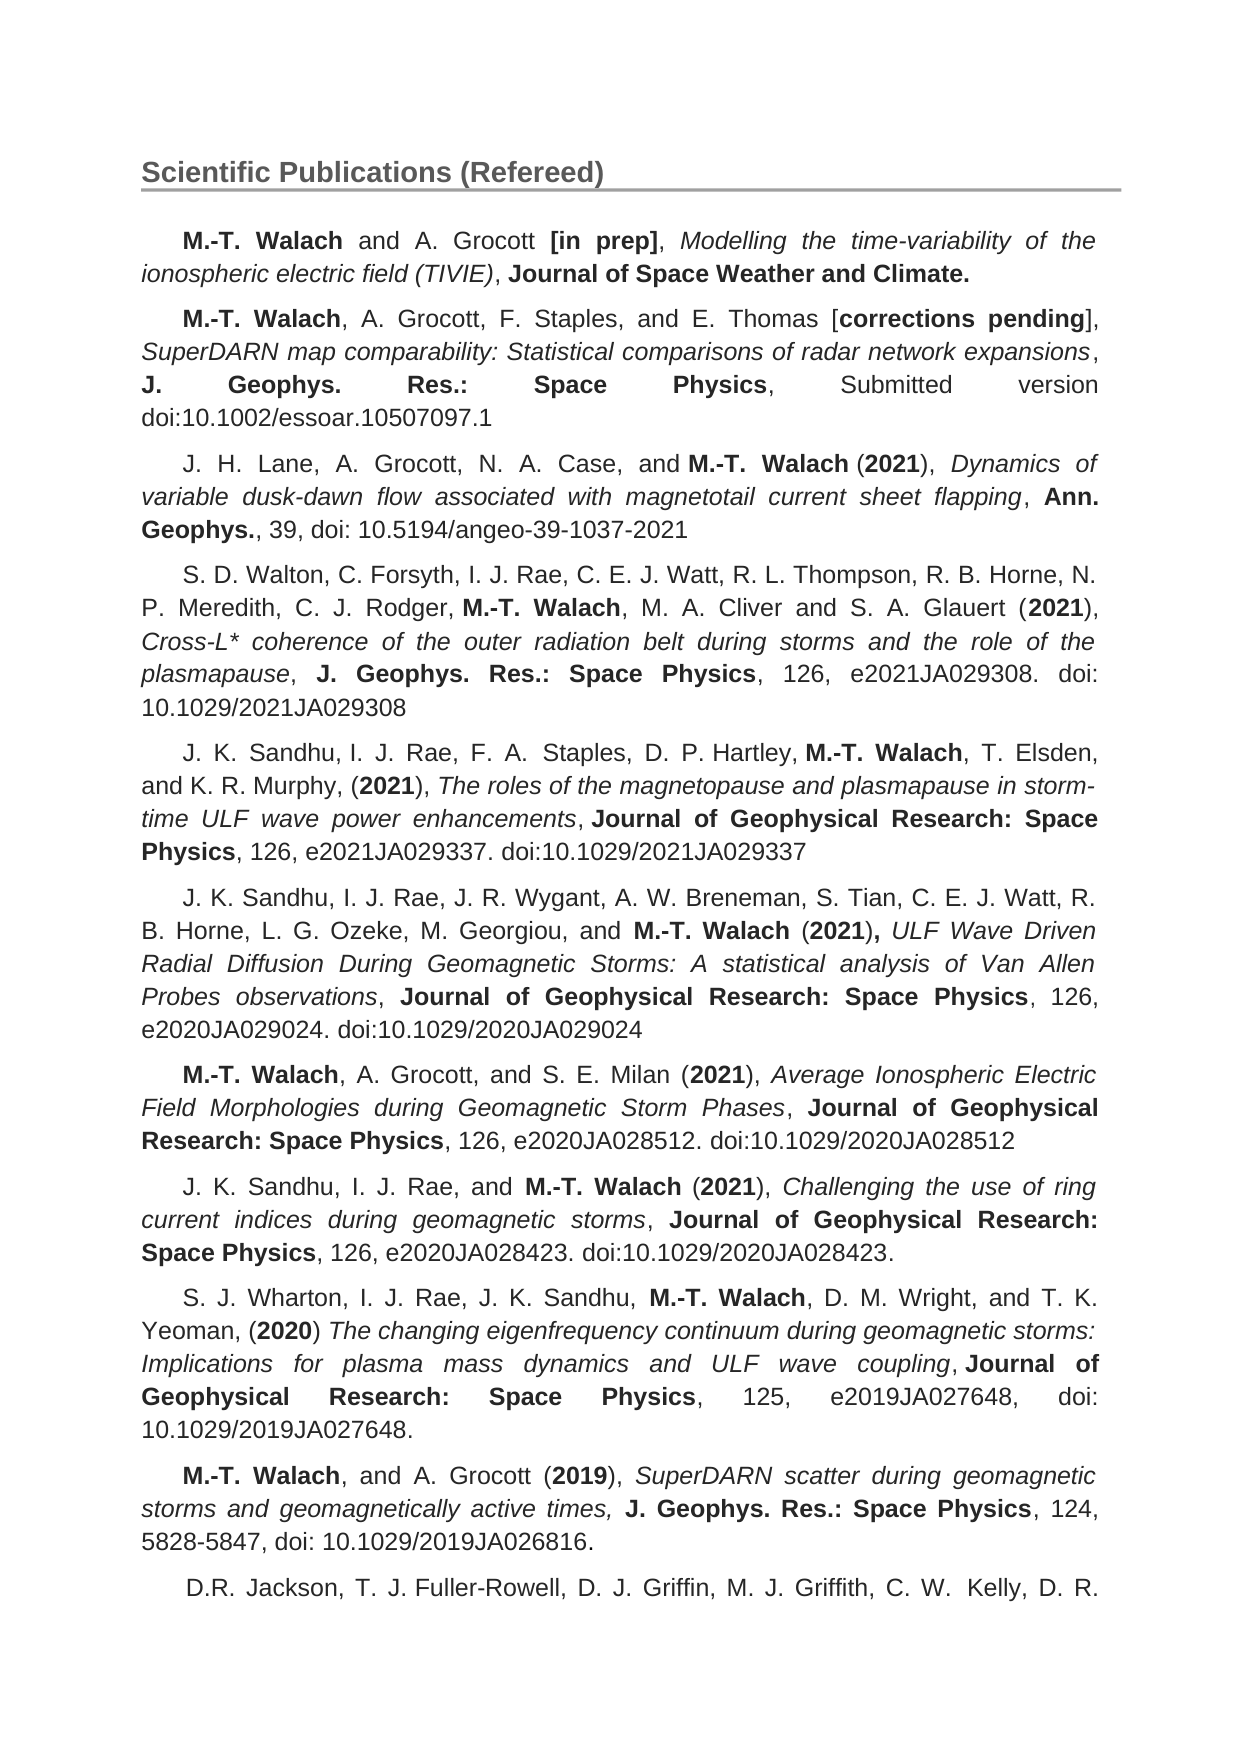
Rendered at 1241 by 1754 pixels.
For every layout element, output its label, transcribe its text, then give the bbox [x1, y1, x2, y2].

table_cell S. D. Walton, C. Forsyth, I. J. Rae, C. E. J. Watt, R. L. Thompson, R. B. Horne, N. P. Meredith, C. J. Rodger, M.-T. Walach, M. A. Cliver and S. A. Glauert (2021), Cross-L* coherence of the outer radiation belt during storms and the role of the plasmapause, J. Geophys. Res.: Space Physics, 126, e2021JA029308. doi: 10.1029/2021JA029308 [130, 560, 1110, 738]
table_cell J. H. Lane, A. Grocott, N. A. Case, and M.-T. Walach (2021), Dynamics of variable dusk-dawn flow associated with magnetotail current sheet flapping, Ann. Geophys., 39, doi: 10.5194/angeo-39-1037-2021 [130, 449, 1110, 560]
table_cell M.-T. Walach, A. Grocott, and S. E. Milan (2021), Average Ionospheric Electric Field Morphologies during Geomagnetic Storm Phases, Journal of Geophysical Research: Space Physics, 126, e2020JA028512. doi:10.1029/2020JA028512 [130, 1060, 1110, 1172]
table_header Scientific Publications (Refereed) [130, 130, 1110, 226]
table_cell J. K. Sandhu, I. J. Rae, J. R. Wygant, A. W. Breneman, S. Tian, C. E. J. Watt, R. B. Horne, L. G. Ozeke, M. Georgiou, and M.-T. Walach (2021), ULF Wave Driven Radial Diffusion During Geomagnetic Storms: A statistical analysis of Van Allen Probes observations, Journal of Geophysical Research: Space Physics, 126, e2020JA029024. doi:10.1029/2020JA029024 [130, 883, 1110, 1060]
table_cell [130, 1573, 1110, 1603]
table_cell S. J. Wharton, I. J. Rae, J. K. Sandhu, M.-T. Walach, D. M. Wright, and T. K. Yeoman, (2020) The changing eigenfrequency continuum during geomagnetic storms: Implications for plasma mass dynamics and ULF wave coupling, Journal of Geophysical Research: Space Physics, 125, e2019JA027648, doi: 10.1029/2019JA027648. [130, 1283, 1110, 1461]
table_cell M.-T. Walach, and A. Grocott (2019), SuperDARN scatter during geomagnetic storms and geomagnetically active times, J. Geophys. Res.: Space Physics, 124, 5828-5847, doi: 10.1029/2019JA026816. [130, 1461, 1110, 1572]
table_cell M.-T. Walach, A. Grocott, F. Staples, and E. Thomas [corrections pending], SuperDARN map comparability: Statistical comparisons of radar network expansions, J. Geophys. Res.: Space Physics, Submitted version doi:10.1002/essoar.10507097.1 [130, 304, 1110, 449]
table_cell M.-T. Walach and A. Grocott [in prep], Modelling the time-variability of the ionospheric electric field (TIVIE), Journal of Space Weather and Climate. [130, 226, 1110, 304]
table_cell J. K. Sandhu, I. J. Rae, and M.-T. Walach (2021), Challenging the use of ring current indices during geomagnetic storms, Journal of Geophysical Research: Space Physics, 126, e2020JA028423. doi:10.1029/2020JA028423. [130, 1172, 1110, 1283]
table_cell J. K. Sandhu, I. J. Rae, F. A. Staples, D. P. Hartley, M.-T. Walach, T. Elsden, and K. R. Murphy, (2021), The roles of the magnetopause and plasmapause in storm-time ULF wave power enhancements, Journal of Geophysical Research: Space Physics, 126, e2021JA029337. doi:10.1029/2021JA029337 [130, 738, 1110, 883]
